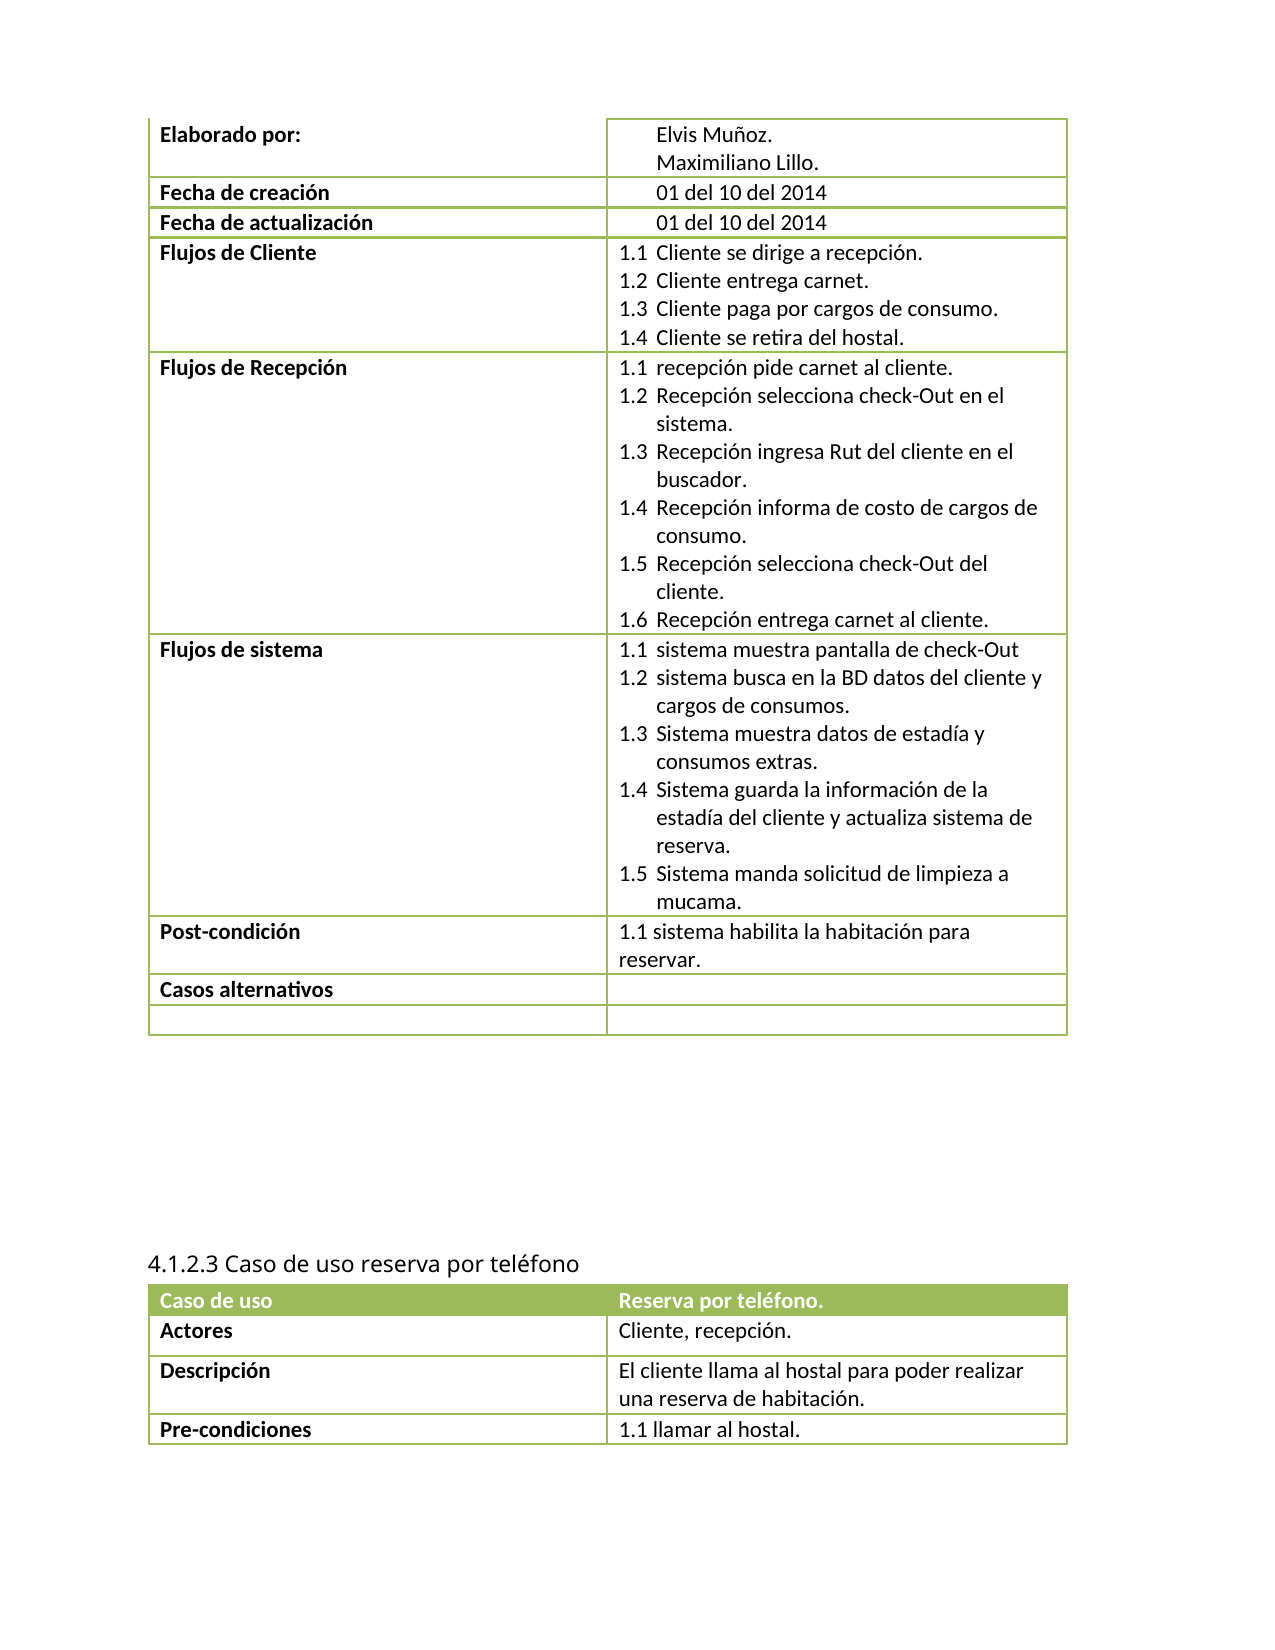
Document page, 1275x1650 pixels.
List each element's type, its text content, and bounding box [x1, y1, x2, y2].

table_cell [150, 1006, 606, 1033]
table_cell Cliente, recepción. [608, 1316, 1066, 1354]
table_cell 01 del 10 del 2014 [608, 178, 1066, 206]
table_cell Post-condición [150, 917, 606, 973]
table_cell sistema muestra pantalla de check-Out sistema busca en la BD datos del cliente y cargos de consumos. Sistema muestra datos de estadía y consumos extras. Sistema guarda la información de la estadía del cliente y actualiza sistema de reserva. Sistema manda solicitud de limpieza a mucama. [608, 635, 1066, 915]
table_cell Elaborado por: [150, 118, 606, 176]
table_cell Pre-condiciones [150, 1415, 606, 1443]
table_cell Actores [150, 1316, 606, 1354]
subtitle 4.1.2.3 Caso de uso reserva por teléfono [148, 1248, 1127, 1279]
table_cell Cliente se dirige a recepción. Cliente entrega carnet. Cliente paga por cargos de consumo. Cliente se retira del hostal. [608, 239, 1066, 351]
table_cell 01 del 10 del 2014 [608, 209, 1066, 236]
table_cell recepción pide carnet al cliente. Recepción selecciona check-Out en el sistema. Recepción ingresa Rut del cliente en el buscador. Recepción informa de costo de cargos de consumo. Recepción selecciona check-Out del cliente. Recepción entrega carnet al cliente. [608, 353, 1066, 633]
table_cell 1.1 sistema habilita la habitación para reservar. [608, 917, 1066, 973]
table_cell Fecha de creación [150, 178, 606, 206]
table_cell Flujos de Recepción [150, 353, 606, 633]
table_cell 1.1 llamar al hostal. [608, 1415, 1066, 1443]
table_cell El cliente llama al hostal para poder realizar una reserva de habitación. [608, 1357, 1066, 1413]
table_header Reserva por teléfono. [608, 1286, 1066, 1314]
table_cell Descripción [150, 1357, 606, 1413]
table_cell [608, 1006, 1066, 1033]
table_cell Flujos de sistema [150, 635, 606, 915]
table_cell Casos alternativos [150, 975, 606, 1003]
table_cell Elvis Muñoz. Maximiliano Lillo. [608, 120, 1066, 176]
table_cell Flujos de Cliente [150, 239, 606, 351]
table_cell Fecha de actualización [150, 209, 606, 236]
table_cell [608, 975, 1066, 1003]
table_header Caso de uso [150, 1286, 606, 1314]
